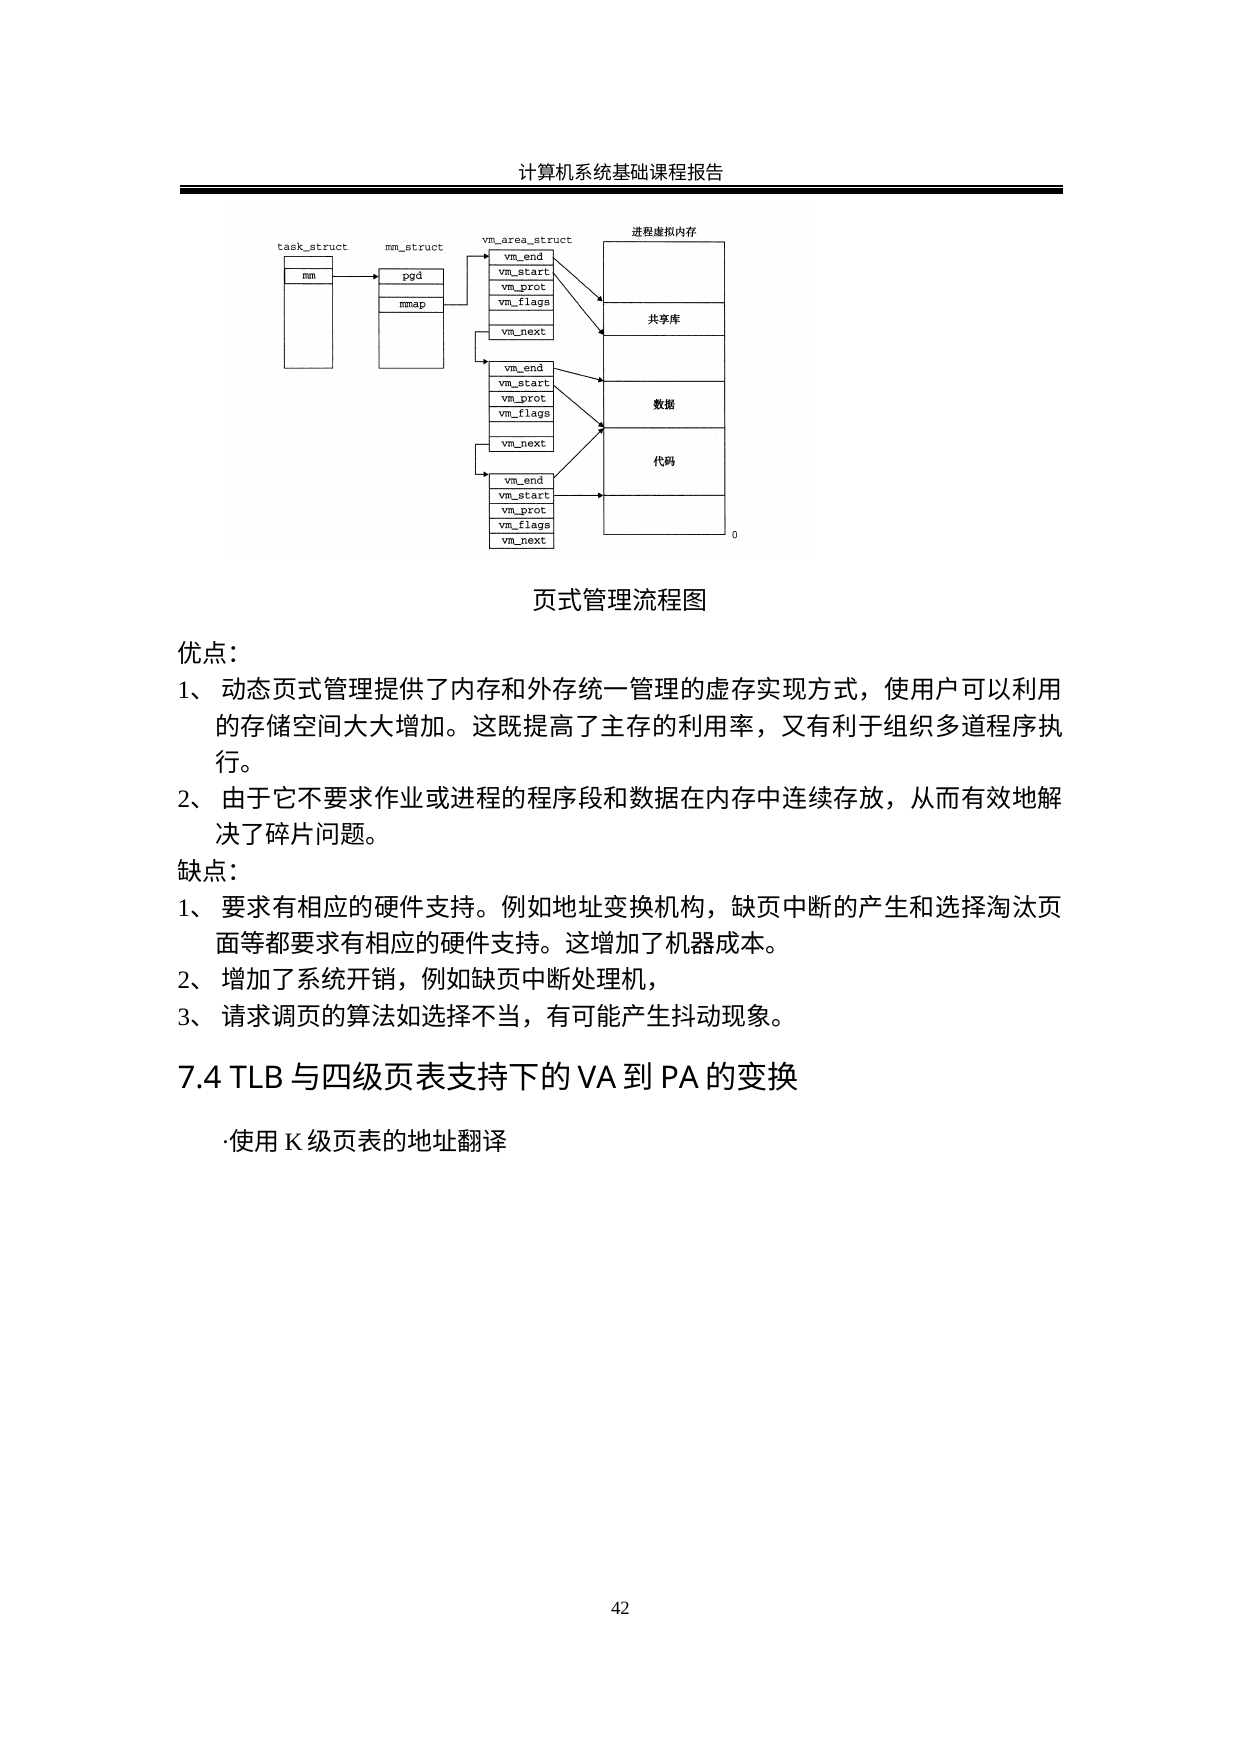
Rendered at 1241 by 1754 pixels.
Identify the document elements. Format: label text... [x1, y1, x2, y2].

text 缺点： [177, 851, 1063, 887]
text ·使用K级页表的地址翻译 [177, 1122, 1063, 1158]
list 由于它不要求作业或进程的程序段和数据在内存中连续存放，从而有效地解决了碎片问题。 [177, 778, 1063, 851]
list 要求有相应的硬件支持。例如地址变换机构，缺页中断的产生和选择淘汰页面等都要求有相应的硬件支持。这增加了机器成本。 [177, 887, 1063, 960]
text 页式管理流程图 [177, 581, 1063, 617]
list 增加了系统开销，例如缺页中断处理机， [177, 960, 1063, 996]
list 动态页式管理提供了内存和外存统一管理的虚存实现方式，使用户可以利用的存储空间大大增加。这既提高了主存的利用率，又有利于组织多道程序执行。 [177, 670, 1063, 778]
subtitle 7.4 TLB与四级页表支持下的VA到PA的变换 [177, 1057, 1063, 1097]
list 请求调页的算法如选择不当，有可能产生抖动现象。 [177, 996, 1063, 1032]
text 优点： [177, 633, 1063, 670]
